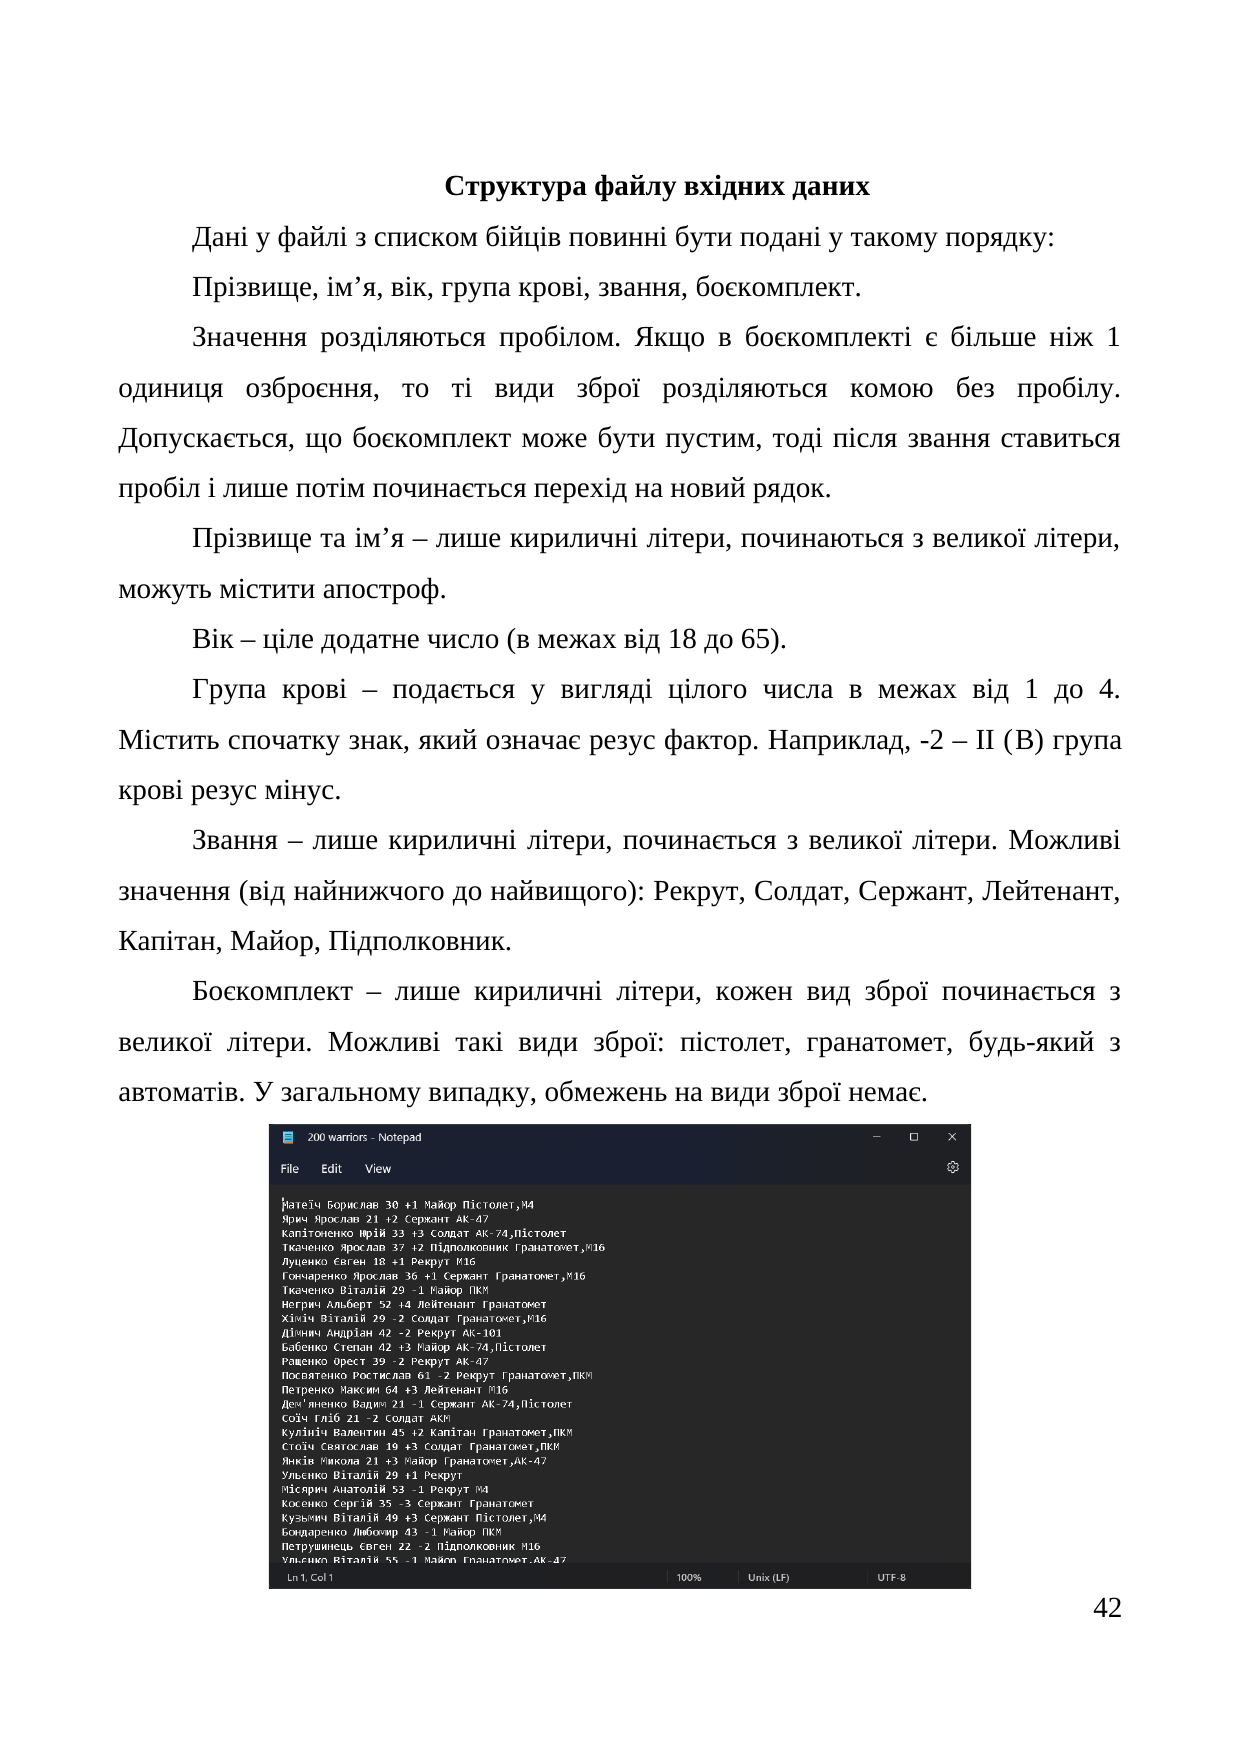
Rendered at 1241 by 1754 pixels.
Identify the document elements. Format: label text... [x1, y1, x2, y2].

text Структура файлу вхідних даних [118, 168, 1122, 202]
text Прізвище, ім’я, вік, група крові, звання, боєкомплект. [118, 269, 1122, 303]
text Група крові – подається у вигляді цілого числа в межах від 1 до 4. Містить спочатку знак, який означає резус фактор. Наприклад, -2 – ІІ (B) група крові резус мінус. [118, 672, 1122, 806]
text Дані у файлі з списком бійців повинні бути подані у такому порядку: [118, 219, 1122, 252]
text Боєкомплект – лише кириличні літери, кожен вид зброї починається з великої літери. Можливі такі види зброї: пістолет, гранатомет, будь-який з автоматів. У загальному випадку, обмежень на види зброї немає. [118, 973, 1122, 1108]
text Звання – лише кириличні літери, починається з великої літери. Можливі значення (від найнижчого до найвищого): Рекрут, Солдат, Сержант, Лейтенант, Капітан, Майор, Підполковник. [118, 822, 1122, 957]
picture [268, 1124, 972, 1589]
text Прізвище та ім’я – лише кириличні літери, починаються з великої літери, можуть містити апостроф. [118, 521, 1122, 604]
text Значення розділяються пробілом. Якщо в боєкомплекті є більше ніж 1 одиниця озброєння, то ті види зброї розділяються комою без пробілу. Допускається, що боєкомплект може бути пустим, тоді після звання ставиться пробіл і лише потім починається перехід на новий рядок. [118, 319, 1122, 504]
text Вік – ціле додатне число (в межах від 18 до 65). [118, 621, 1122, 655]
